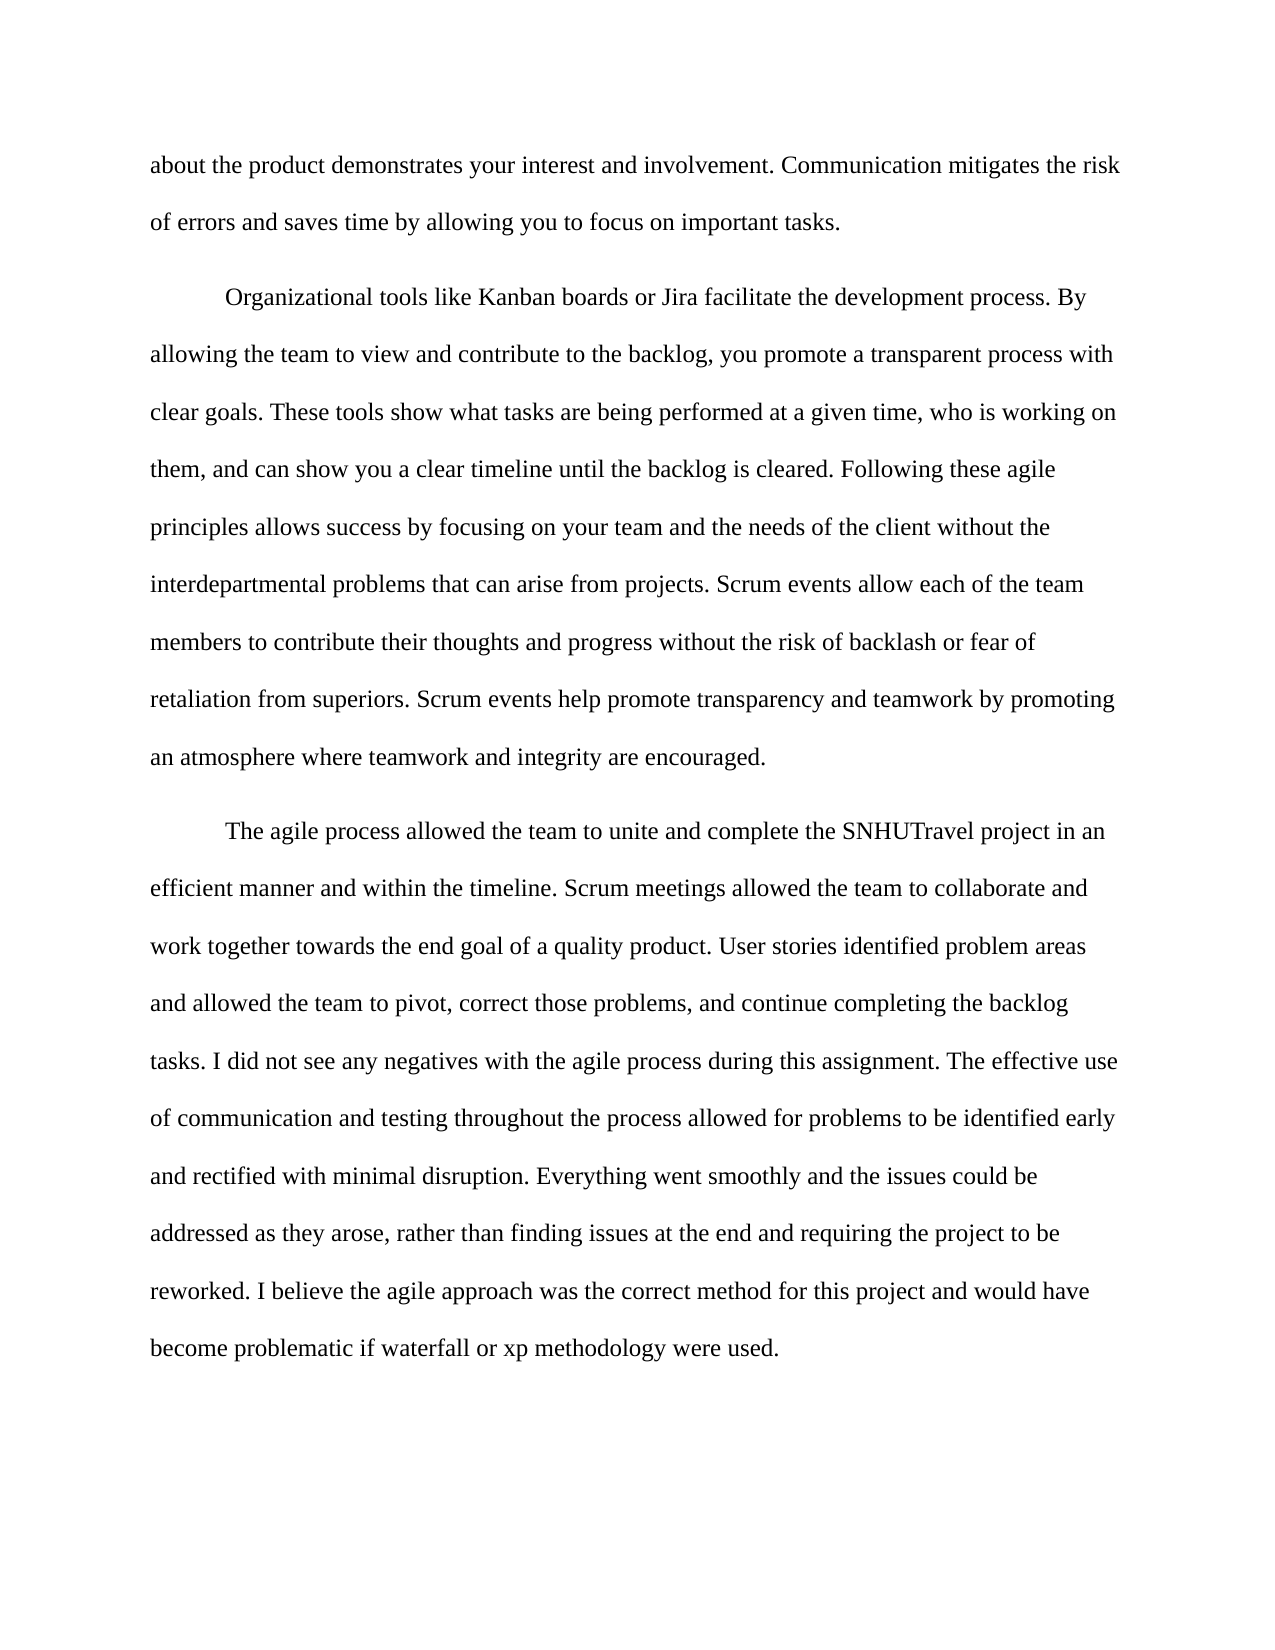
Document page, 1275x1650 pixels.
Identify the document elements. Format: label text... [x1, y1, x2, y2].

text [150, 150, 1125, 236]
text The agile process allowed the team to unite and complete the SNHUTravel project in an efficient manner and within the timeline. Scrum meetings allowed the team to collaborate and work together towards the end goal of a quality product. User stories identified problem areas and allowed the team to pivot, correct those problems, and continue completing the backlog tasks. I did not see any negatives with the agile process during this assignment. The effective use of communication and testing throughout the process allowed for problems to be identified early and rectified with minimal disruption. Everything went smoothly and the issues could be addressed as they arose, rather than finding issues at the end and requiring the project to be reworked. I believe the agile approach was the correct method for this project and would have become problematic if waterfall or xp methodology were used. [150, 816, 1125, 1362]
text Organizational tools like Kanban boards or Jira facilitate the development process. By allowing the team to view and contribute to the backlog, you promote a transparent process with clear goals. These tools show what tasks are being performed at a given time, who is working on them, and can show you a clear timeline until the backlog is cleared. Following these agile principles allows success by focusing on your team and the needs of the client without the interdepartmental problems that can arise from projects. Scrum events allow each of the team members to contribute their thoughts and progress without the risk of backlash or fear of retaliation from superiors. Scrum events help promote transparency and teamwork by promoting an atmosphere where teamwork and integrity are encouraged. [150, 282, 1125, 770]
